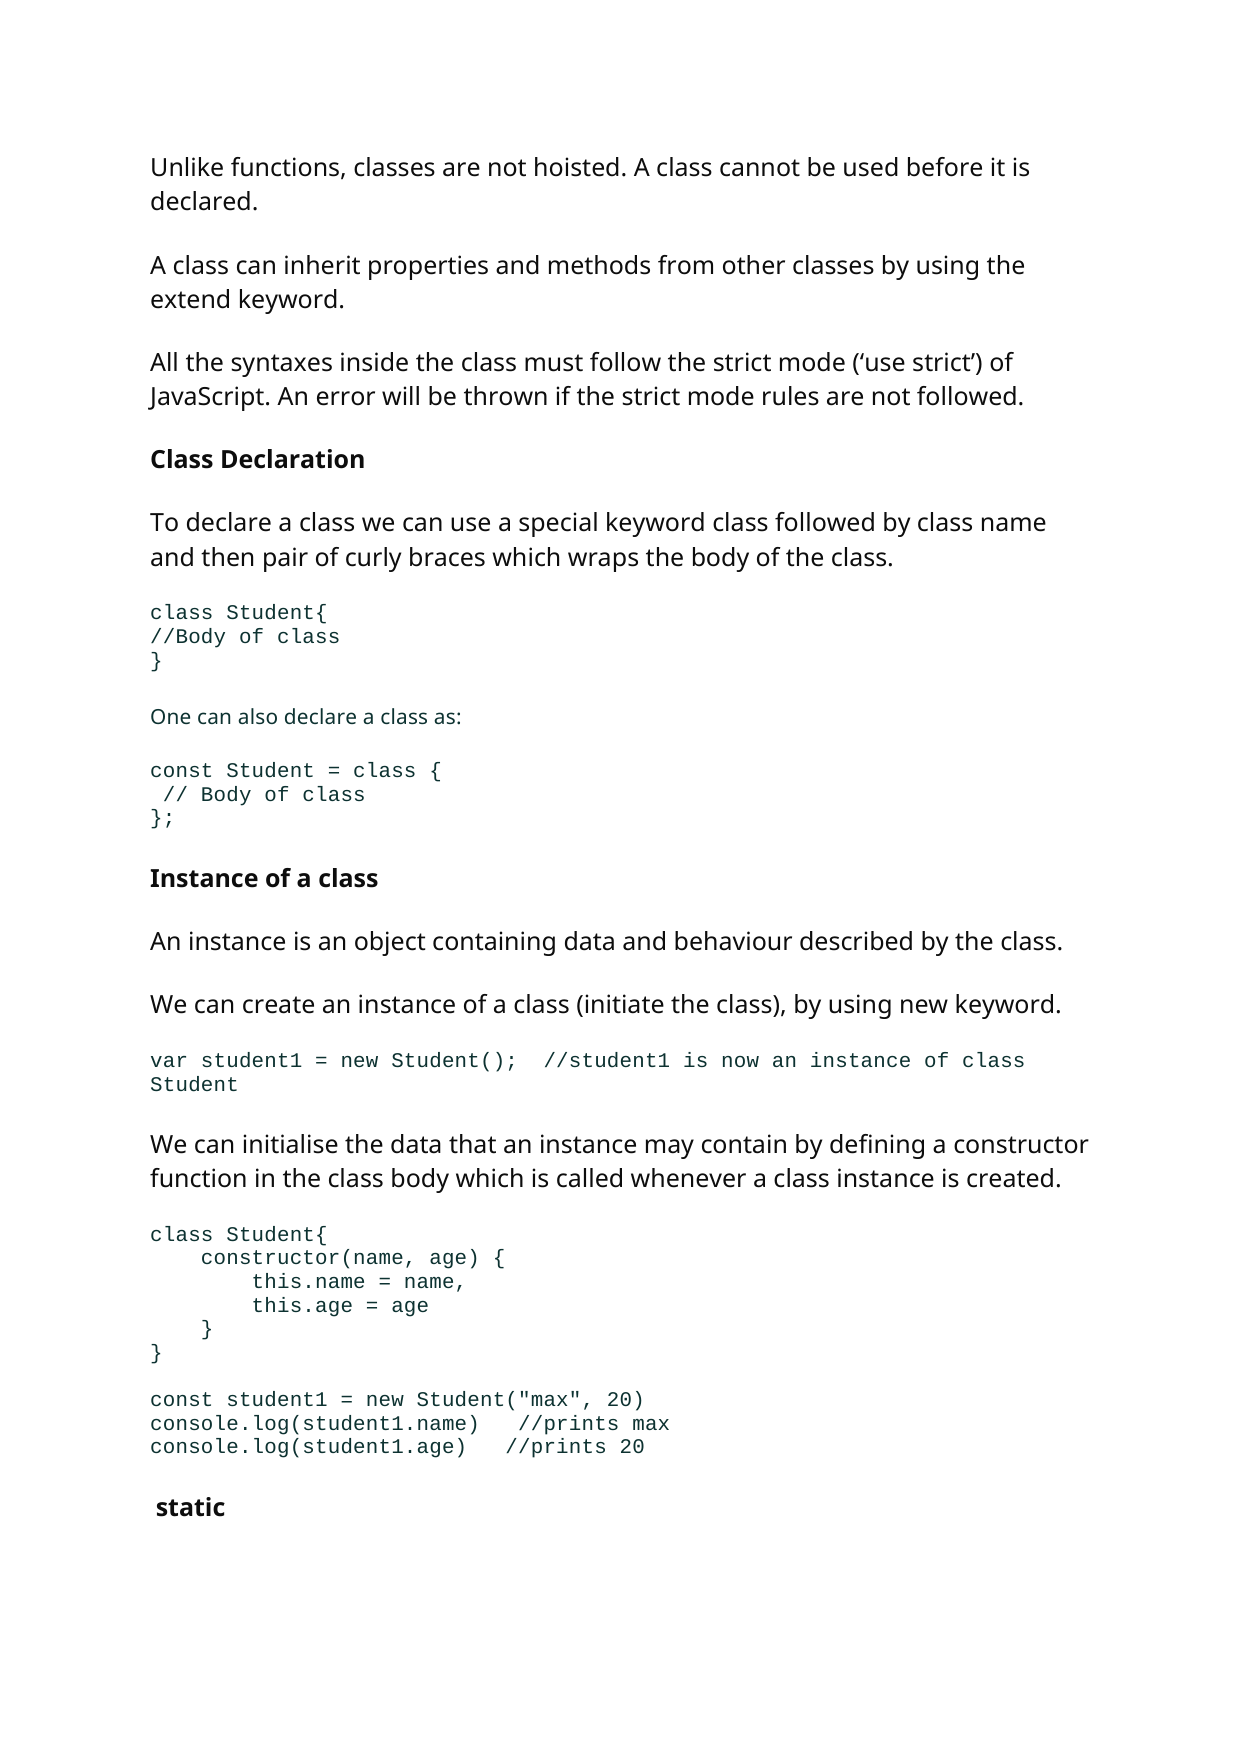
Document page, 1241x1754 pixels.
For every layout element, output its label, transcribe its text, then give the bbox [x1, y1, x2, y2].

text static [150, 1489, 1090, 1523]
text One can also declare a class as: [150, 702, 1090, 731]
text An instance is an object containing data and behaviour described by the class. [150, 923, 1090, 957]
text Instance of a class [150, 860, 1090, 894]
text class Student{ //Body of class } [150, 602, 1090, 673]
text const Student = class { // Body of class }; [150, 760, 1090, 831]
text To declare a class we can use a special keyword class followed by class name and then pair of curly braces which wraps the body of the class. [150, 505, 1090, 573]
text var student1 = new Student(); //student1 is now an instance of class Student [150, 1050, 1090, 1097]
text Unlike functions, classes are not hoisted. A class cannot be used before it is declared. [150, 150, 1090, 218]
text All the syntaxes inside the class must follow the strict mode (‘use strict’) of JavaScript. An error will be thrown if the strict mode rules are not followed. [150, 344, 1090, 413]
text We can create an instance of a class (initiate the class), by using new keyword. [150, 987, 1090, 1021]
text class Student{ constructor(name, age) { this.name = name, this.age = age } } const student1 = new Student("max", 20) console.log(student1.name) //prints max console.log(student1.age) //prints 20 [150, 1224, 1090, 1460]
text Class Declaration [150, 442, 1090, 476]
text A class can inherit properties and methods from other classes by using the extend keyword. [150, 247, 1090, 315]
text We can initialise the data that an instance may contain by defining a constructor function in the class body which is called whenever a class instance is created. [150, 1126, 1090, 1194]
